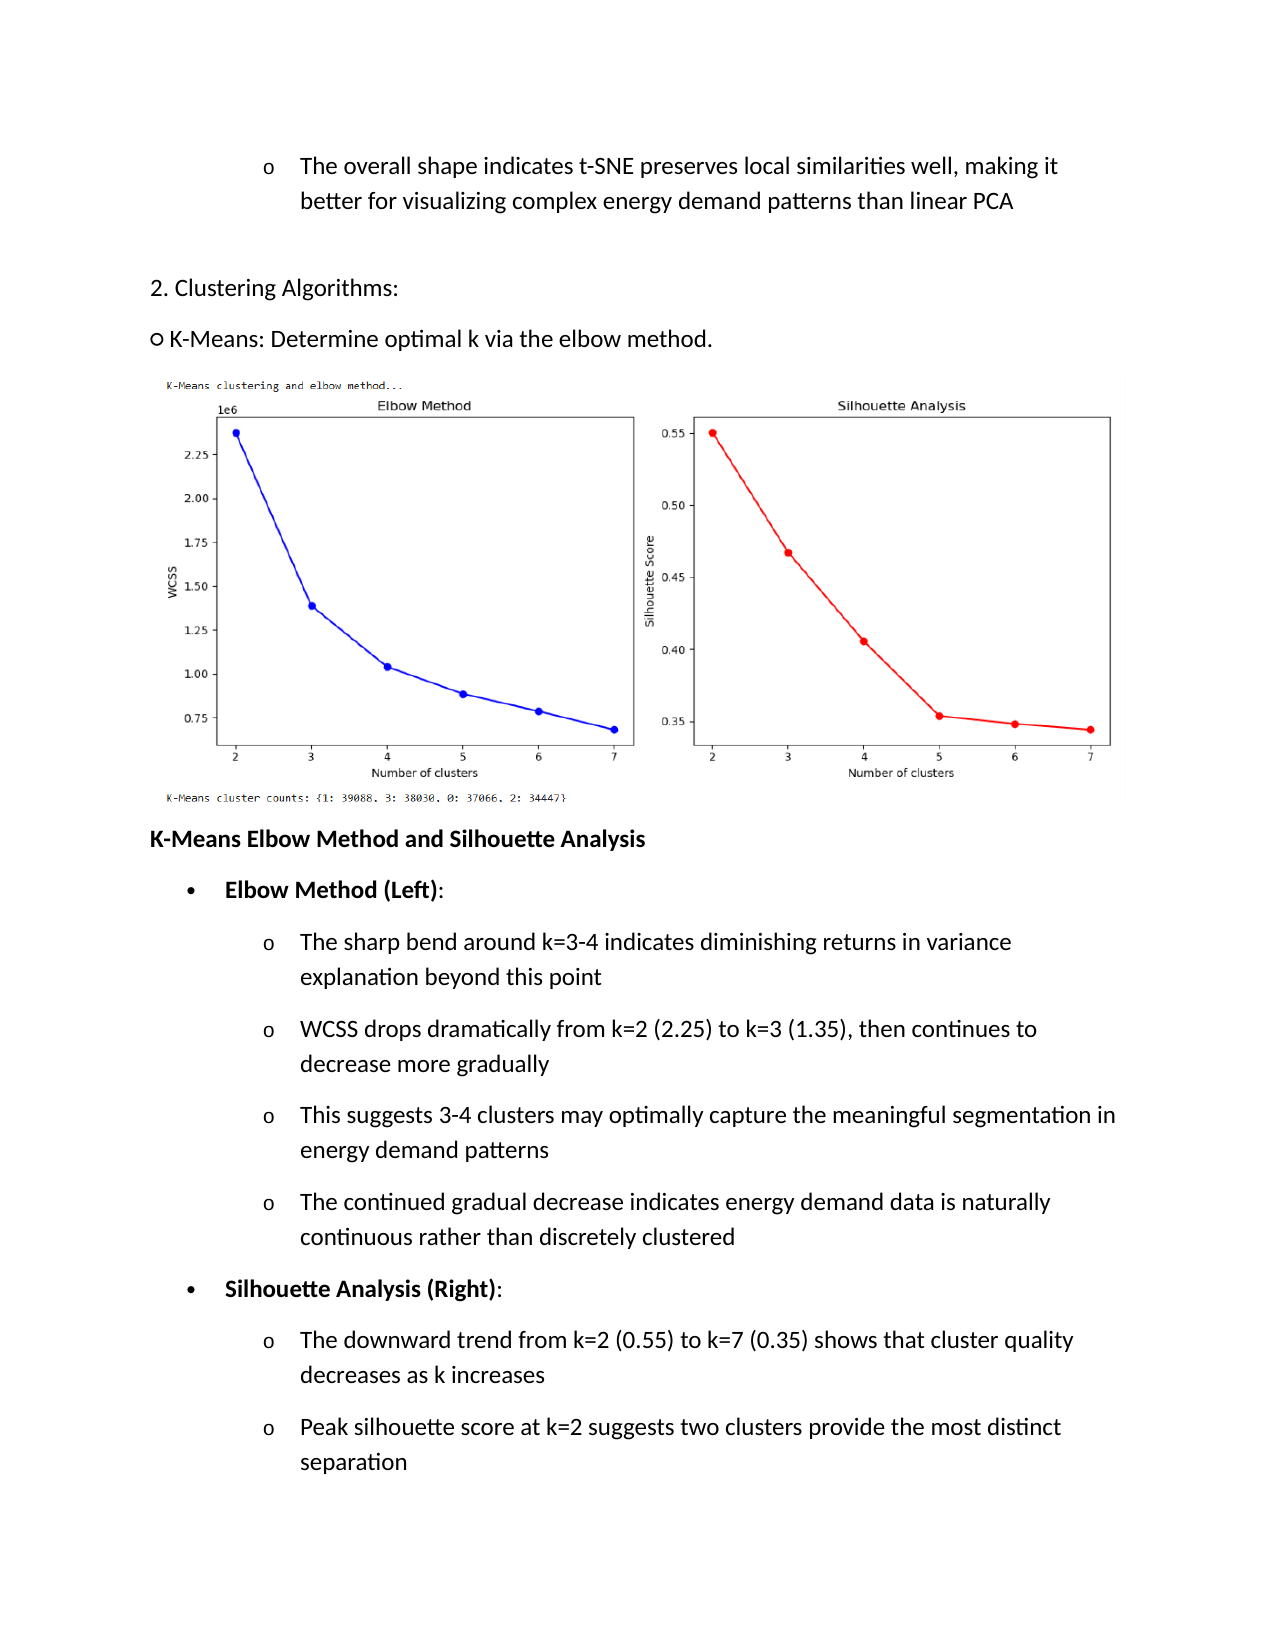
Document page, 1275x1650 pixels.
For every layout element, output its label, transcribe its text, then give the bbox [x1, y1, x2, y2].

text K-Means Elbow Method and Silhouette Analysis [150, 823, 1125, 853]
list Silhouette Analysis (Right): [187, 1273, 1125, 1303]
list WCSS drops dramatically from k=2 (2.25) to k=3 (1.35), then continues to decrease more gradually [262, 1013, 1125, 1078]
list The sharp bend around k=3-4 indicates diminishing returns in variance explanation beyond this point [262, 926, 1125, 992]
list The overall shape indicates t-SNE preserves local similarities well, making it better for visualizing complex energy demand patterns than linear PCA [262, 150, 1125, 216]
list The downward trend from k=2 (0.55) to k=7 (0.35) shows that cluster quality decreases as k increases [262, 1325, 1125, 1390]
list Elbow Method (Left): [187, 875, 1125, 905]
list This suggests 3-4 clusters may optimally capture the meaningful segmentation in energy demand patterns [262, 1100, 1125, 1165]
text ○ K-Means: Determine optimal k via the elbow method. [150, 323, 1125, 354]
text 2. Clustering Algorithms: [150, 272, 1125, 302]
list Peak silhouette score at k=2 suggests two clusters provide the most distinct separation [262, 1411, 1125, 1477]
list The continued gradual decrease indicates energy demand data is naturally continuous rather than discretely clustered [262, 1186, 1125, 1252]
picture [150, 375, 1125, 802]
